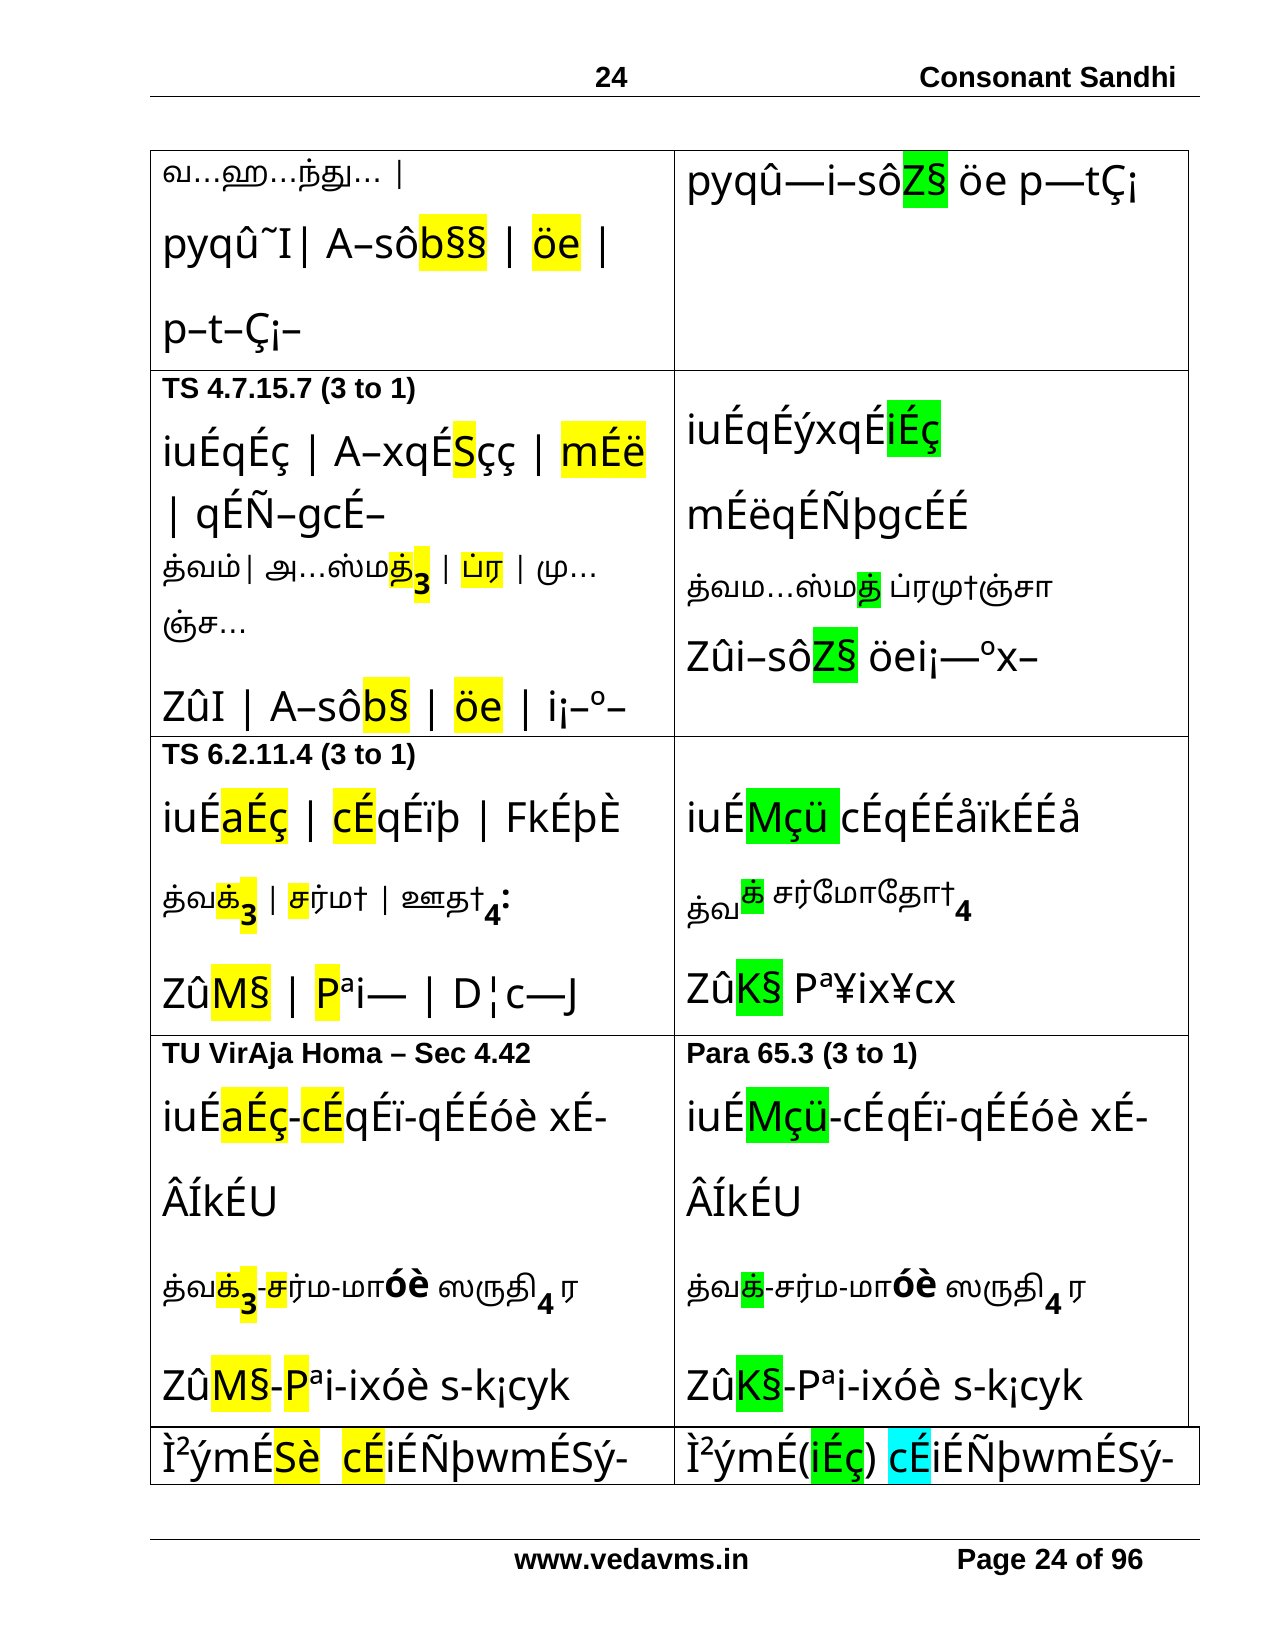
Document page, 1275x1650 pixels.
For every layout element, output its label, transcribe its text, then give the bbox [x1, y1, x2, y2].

table_cell TS 6.2.11.4 (3 to 1) iuÉaÉç | cÉqÉïþ | FkÉþÈ த்வக்3 | சர்ம† | ஊத†4: ZûM§ | Pªi— | D¦c—J [151, 737, 674, 1035]
table_cell iuÉqÉýxqÉiÉç mÉëqÉÑþgcÉÉ த்வம…ஸ்மத் ப்ரமு†ஞ்சா Zûi–sôZ§ öei¡—ºx– [675, 371, 1188, 736]
table_cell Para 65.3 (3 to 1) iuÉMçü-cÉqÉï-qÉÉóè xÉ-ÂÍkÉU த்வக்-சர்ம-மாóè ஸருதி4ர ZûK§-Pªi-ixóè s-k¡cyk [675, 1036, 1188, 1426]
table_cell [151, 151, 674, 370]
table_cell iuÉMçü cÉqÉÉåïkÉÉå த்வக் சர்மோதோ†4 ZûK§ Pª¥ix¥cx [675, 737, 1188, 1035]
table_cell TS 4.7.15.7 (3 to 1) iuÉqÉç | A–xqÉSçç | mÉë | qÉÑ–gcÉ– த்வம்| அ…ஸ்மத்3 | ப்ர | மு…ஞ்ச… ZûI | A–sôb§ | öe | i¡–º– [151, 371, 674, 736]
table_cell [675, 151, 1188, 370]
table_cell TU VirAja Homa – Sec 4.42 iuÉaÉç-cÉqÉï-qÉÉóè xÉ-ÂÍkÉU த்வக்3-சர்ம-மாóè ஸருதி4ர ZûM§-Pªi-ixóè s-k¡cyk [151, 1036, 674, 1426]
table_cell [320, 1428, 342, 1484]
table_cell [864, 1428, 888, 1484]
